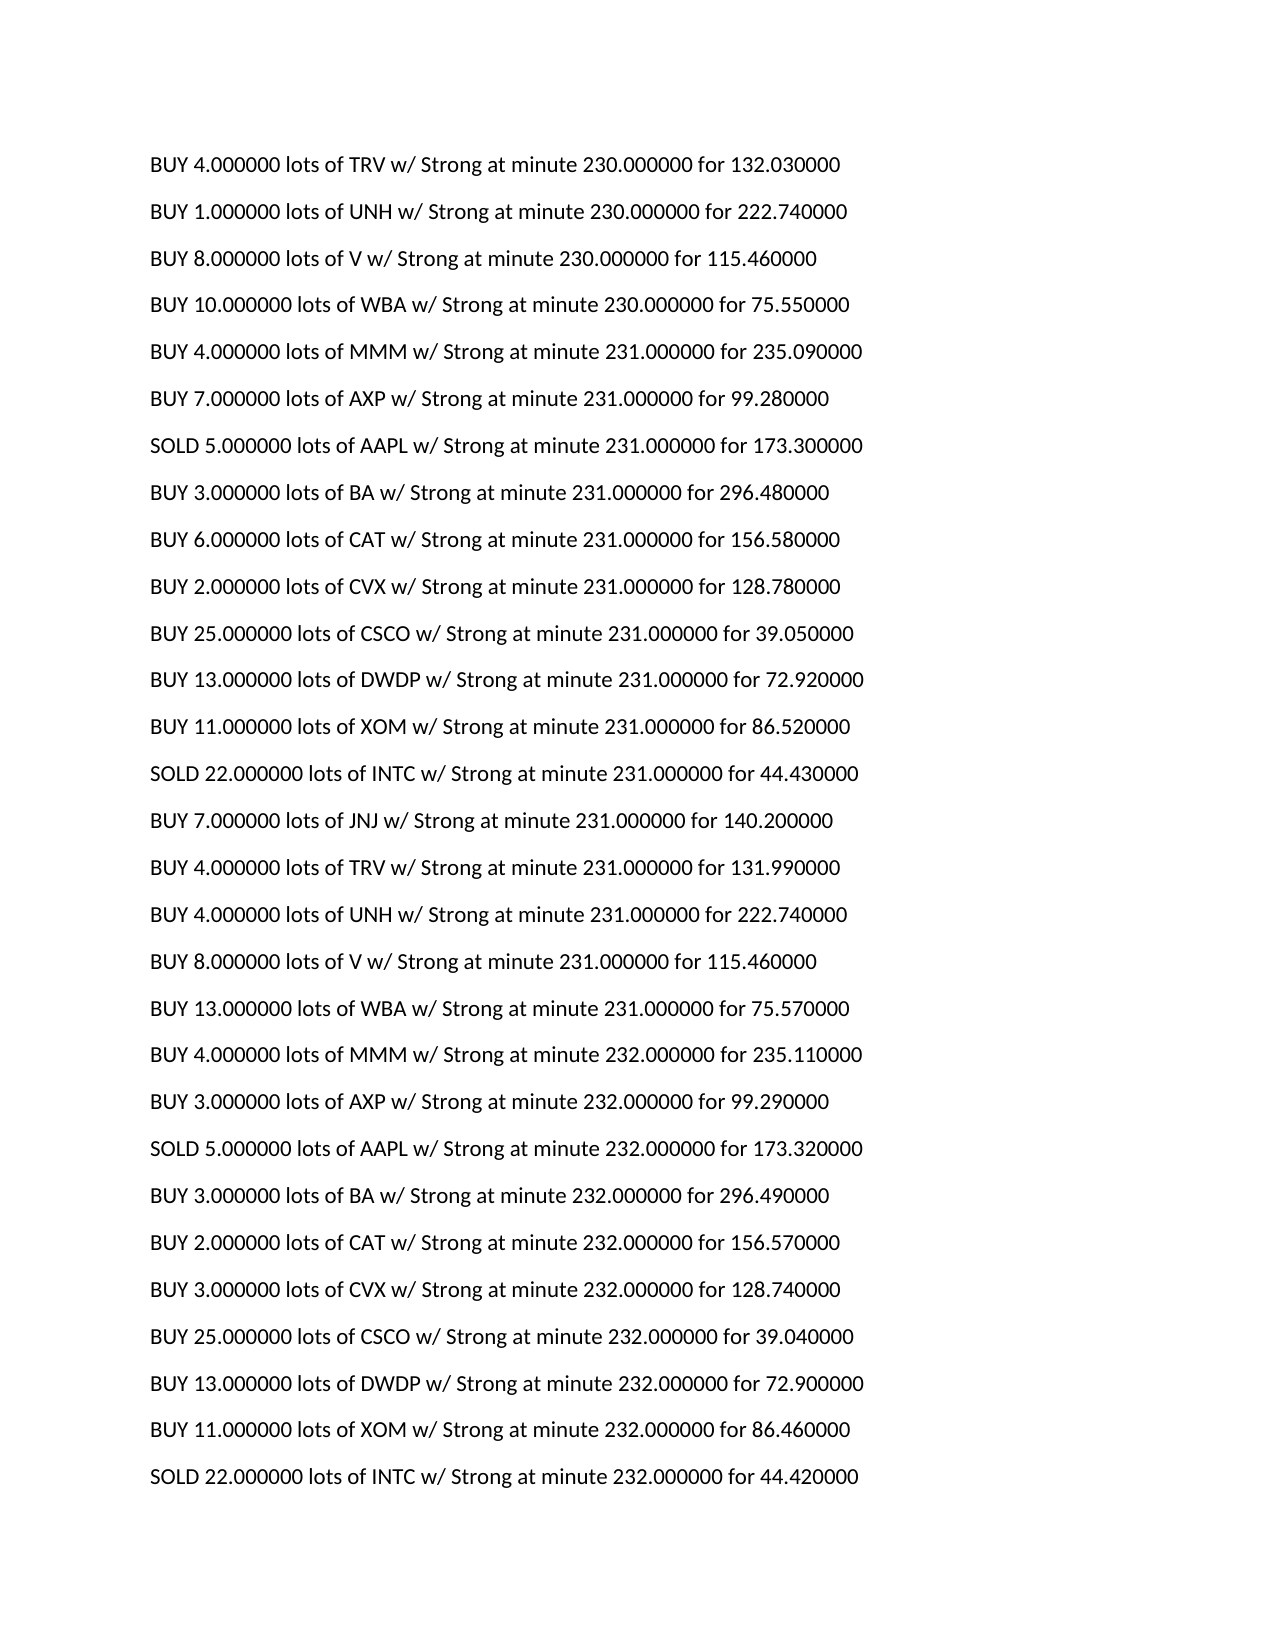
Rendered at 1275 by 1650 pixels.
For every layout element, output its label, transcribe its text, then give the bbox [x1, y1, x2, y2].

text BUY 10.000000 lots of WBA w/ Strong at minute 230.000000 for 75.550000 [150, 291, 1125, 319]
text BUY 13.000000 lots of WBA w/ Strong at minute 231.000000 for 75.570000 [150, 994, 1125, 1022]
text BUY 3.000000 lots of BA w/ Strong at minute 231.000000 for 296.480000 [150, 478, 1125, 506]
text BUY 11.000000 lots of XOM w/ Strong at minute 232.000000 for 86.460000 [150, 1416, 1125, 1444]
text BUY 13.000000 lots of DWDP w/ Strong at minute 232.000000 for 72.900000 [150, 1369, 1125, 1397]
text BUY 4.000000 lots of UNH w/ Strong at minute 231.000000 for 222.740000 [150, 900, 1125, 928]
text BUY 4.000000 lots of MMM w/ Strong at minute 231.000000 for 235.090000 [150, 337, 1125, 366]
text SOLD 22.000000 lots of INTC w/ Strong at minute 232.000000 for 44.420000 [150, 1462, 1125, 1491]
text BUY 6.000000 lots of CAT w/ Strong at minute 231.000000 for 156.580000 [150, 525, 1125, 553]
text SOLD 22.000000 lots of INTC w/ Strong at minute 231.000000 for 44.430000 [150, 759, 1125, 787]
text BUY 11.000000 lots of XOM w/ Strong at minute 231.000000 for 86.520000 [150, 712, 1125, 741]
text BUY 4.000000 lots of MMM w/ Strong at minute 232.000000 for 235.110000 [150, 1041, 1125, 1069]
text BUY 7.000000 lots of AXP w/ Strong at minute 231.000000 for 99.280000 [150, 384, 1125, 412]
text BUY 4.000000 lots of TRV w/ Strong at minute 230.000000 for 132.030000 [150, 150, 1125, 178]
text BUY 4.000000 lots of TRV w/ Strong at minute 231.000000 for 131.990000 [150, 853, 1125, 881]
text BUY 25.000000 lots of CSCO w/ Strong at minute 232.000000 for 39.040000 [150, 1322, 1125, 1350]
text BUY 25.000000 lots of CSCO w/ Strong at minute 231.000000 for 39.050000 [150, 619, 1125, 647]
text BUY 2.000000 lots of CAT w/ Strong at minute 232.000000 for 156.570000 [150, 1228, 1125, 1256]
text BUY 8.000000 lots of V w/ Strong at minute 230.000000 for 115.460000 [150, 244, 1125, 272]
text BUY 3.000000 lots of CVX w/ Strong at minute 232.000000 for 128.740000 [150, 1275, 1125, 1303]
text BUY 13.000000 lots of DWDP w/ Strong at minute 231.000000 for 72.920000 [150, 666, 1125, 694]
text SOLD 5.000000 lots of AAPL w/ Strong at minute 232.000000 for 173.320000 [150, 1134, 1125, 1162]
text BUY 8.000000 lots of V w/ Strong at minute 231.000000 for 115.460000 [150, 947, 1125, 975]
text BUY 1.000000 lots of UNH w/ Strong at minute 230.000000 for 222.740000 [150, 197, 1125, 225]
text BUY 3.000000 lots of BA w/ Strong at minute 232.000000 for 296.490000 [150, 1181, 1125, 1209]
text SOLD 5.000000 lots of AAPL w/ Strong at minute 231.000000 for 173.300000 [150, 431, 1125, 459]
text BUY 2.000000 lots of CVX w/ Strong at minute 231.000000 for 128.780000 [150, 572, 1125, 600]
text BUY 3.000000 lots of AXP w/ Strong at minute 232.000000 for 99.290000 [150, 1087, 1125, 1116]
text BUY 7.000000 lots of JNJ w/ Strong at minute 231.000000 for 140.200000 [150, 806, 1125, 834]
